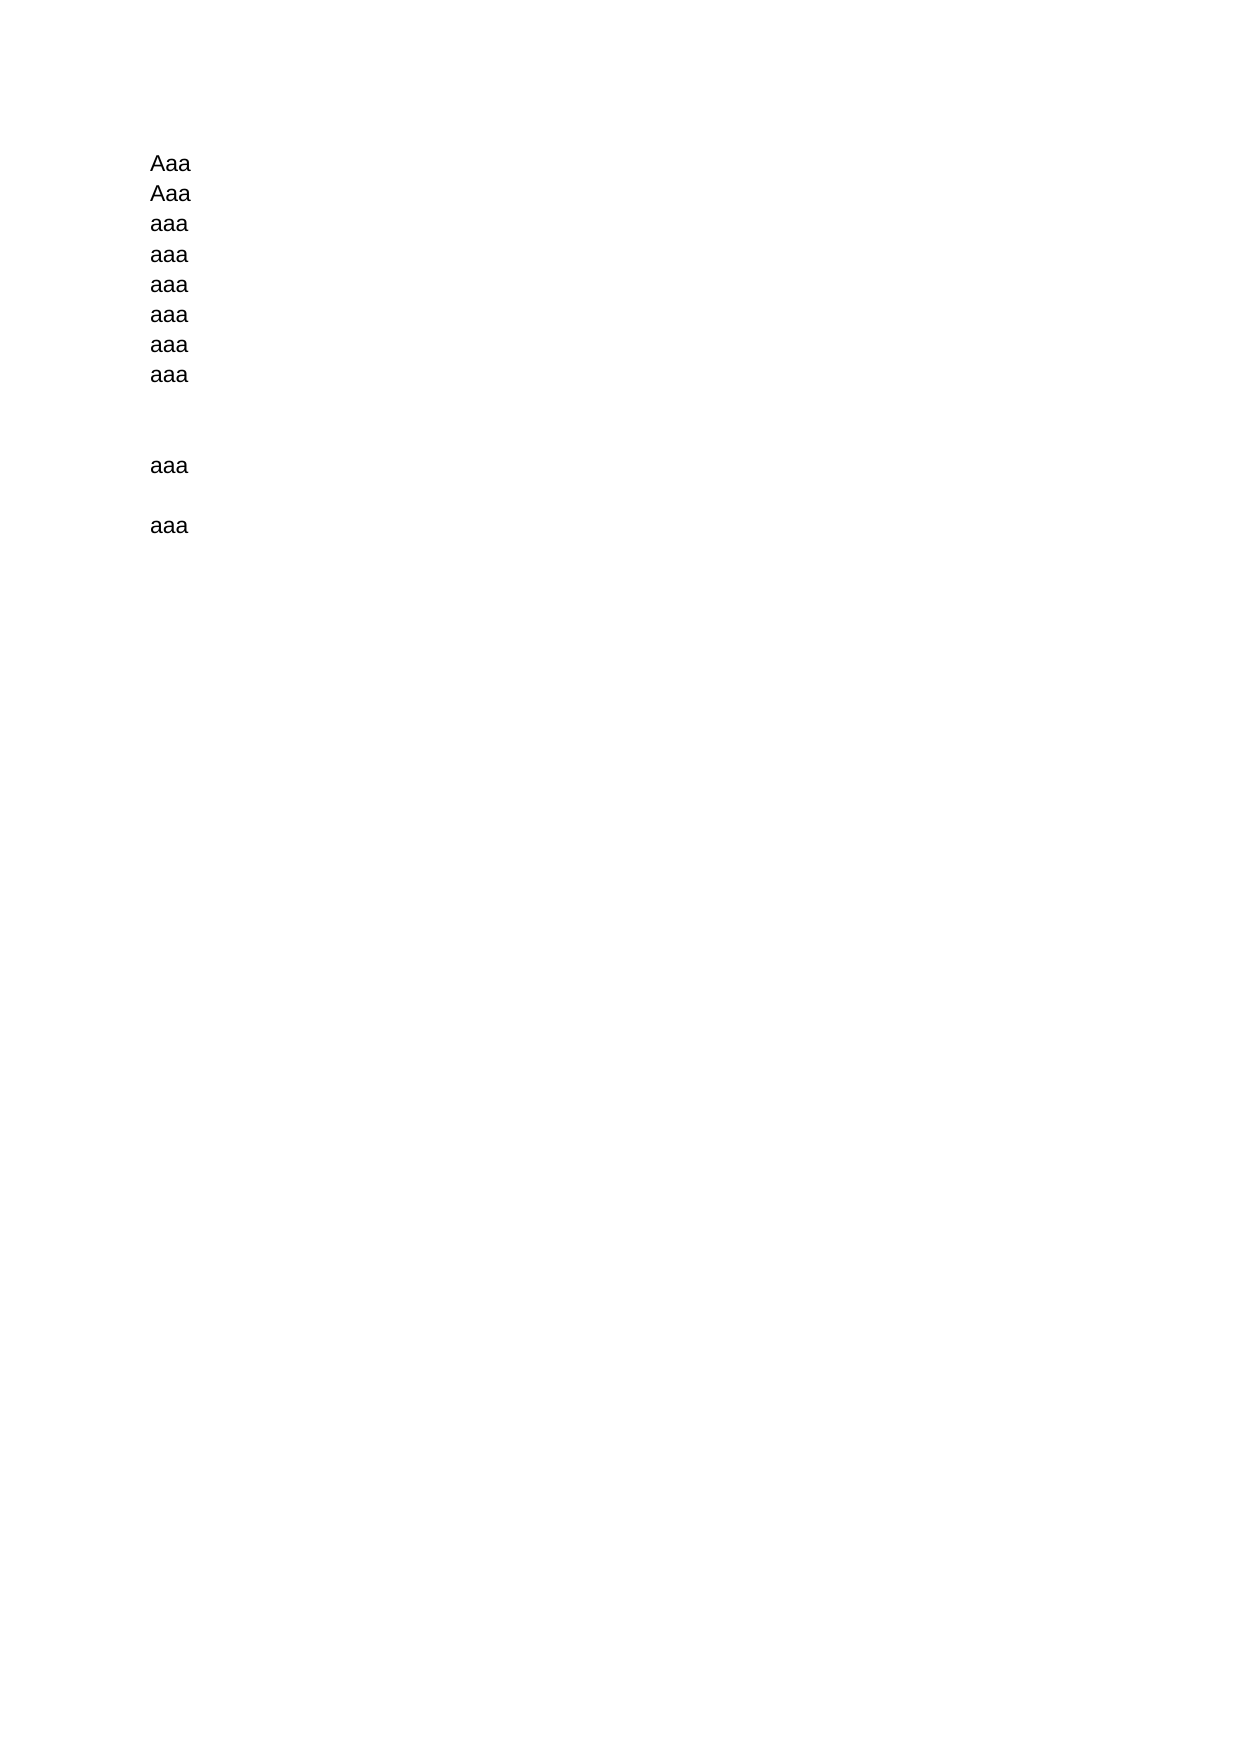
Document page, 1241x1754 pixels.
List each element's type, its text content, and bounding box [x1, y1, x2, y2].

text aaa [150, 361, 1090, 388]
text aaa [150, 241, 1090, 267]
text Aaa [150, 150, 1090, 176]
text aaa [150, 210, 1090, 237]
text Aaa [150, 180, 1090, 207]
text aaa [150, 301, 1090, 327]
text aaa [150, 512, 1090, 539]
text aaa [150, 331, 1090, 358]
text aaa [150, 271, 1090, 297]
text aaa [150, 452, 1090, 478]
